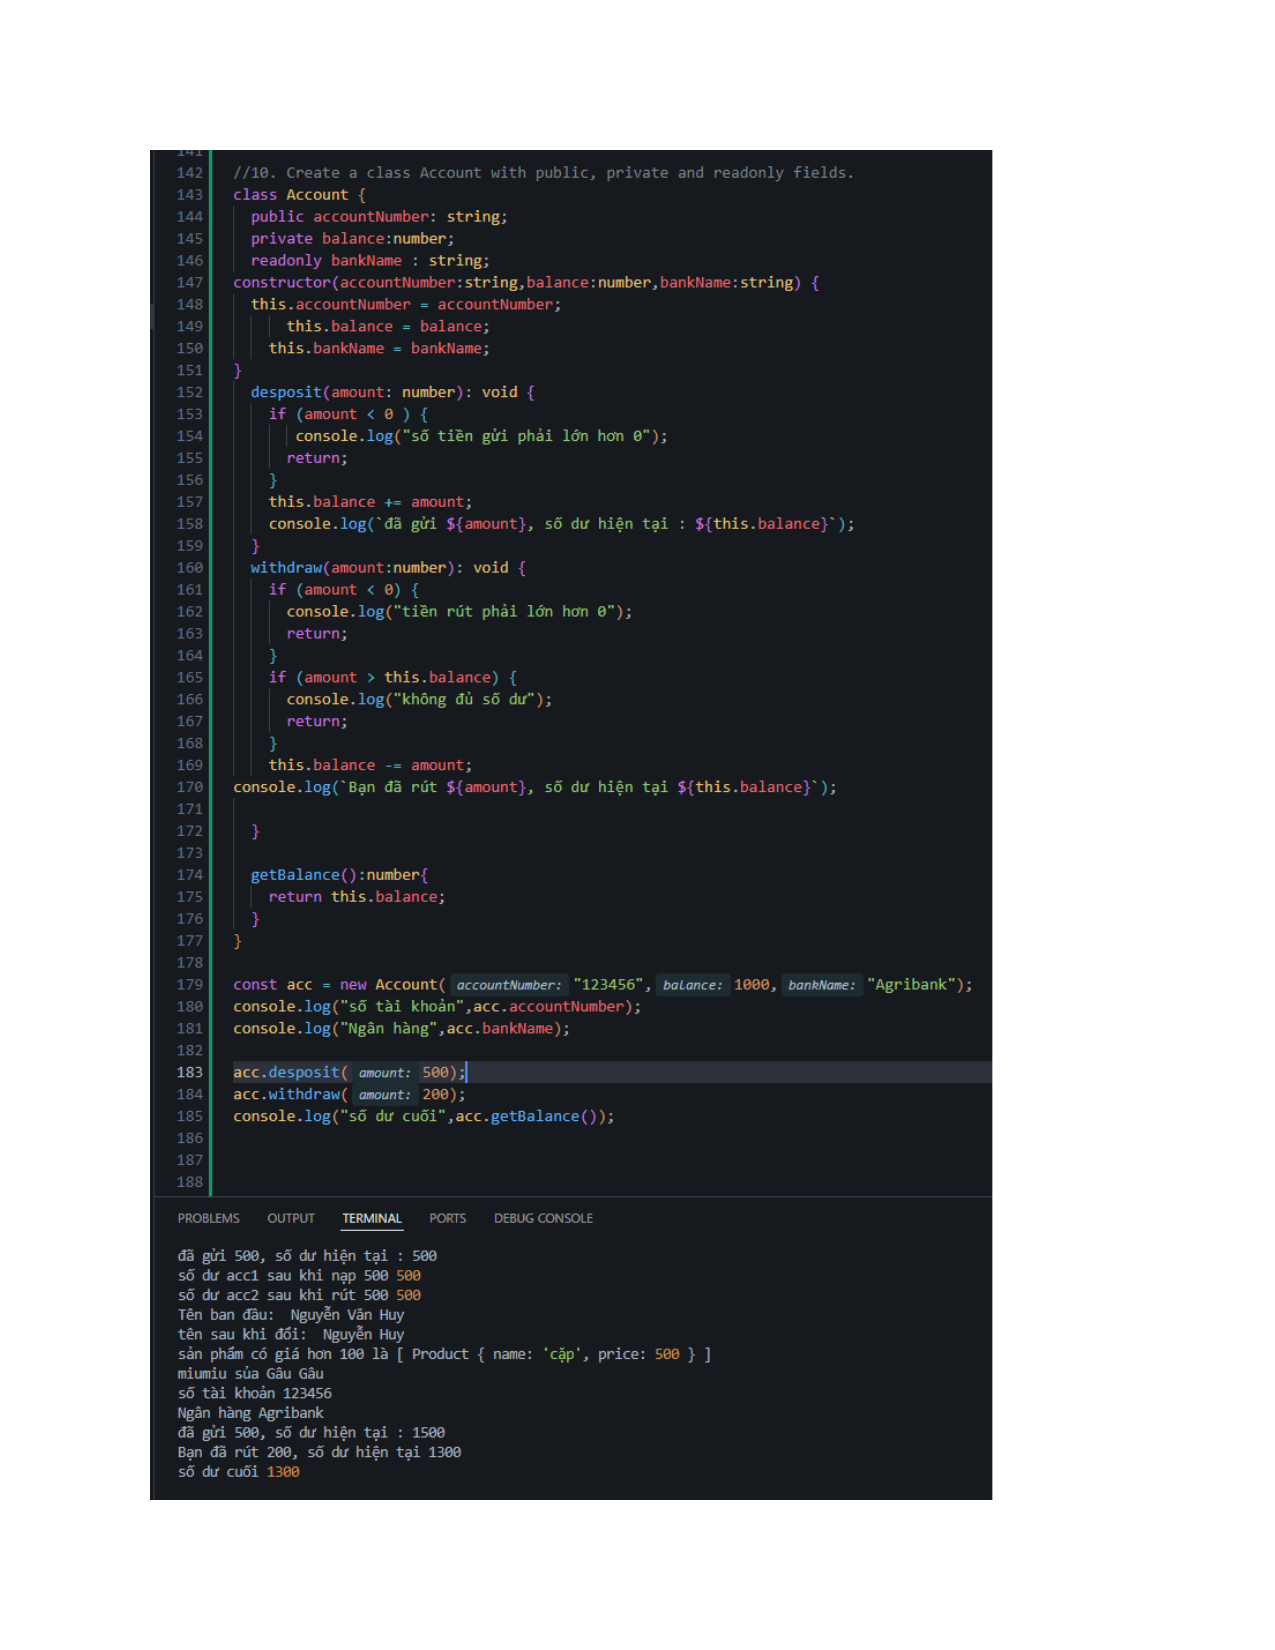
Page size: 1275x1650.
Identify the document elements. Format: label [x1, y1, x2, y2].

picture [150, 150, 993, 1500]
